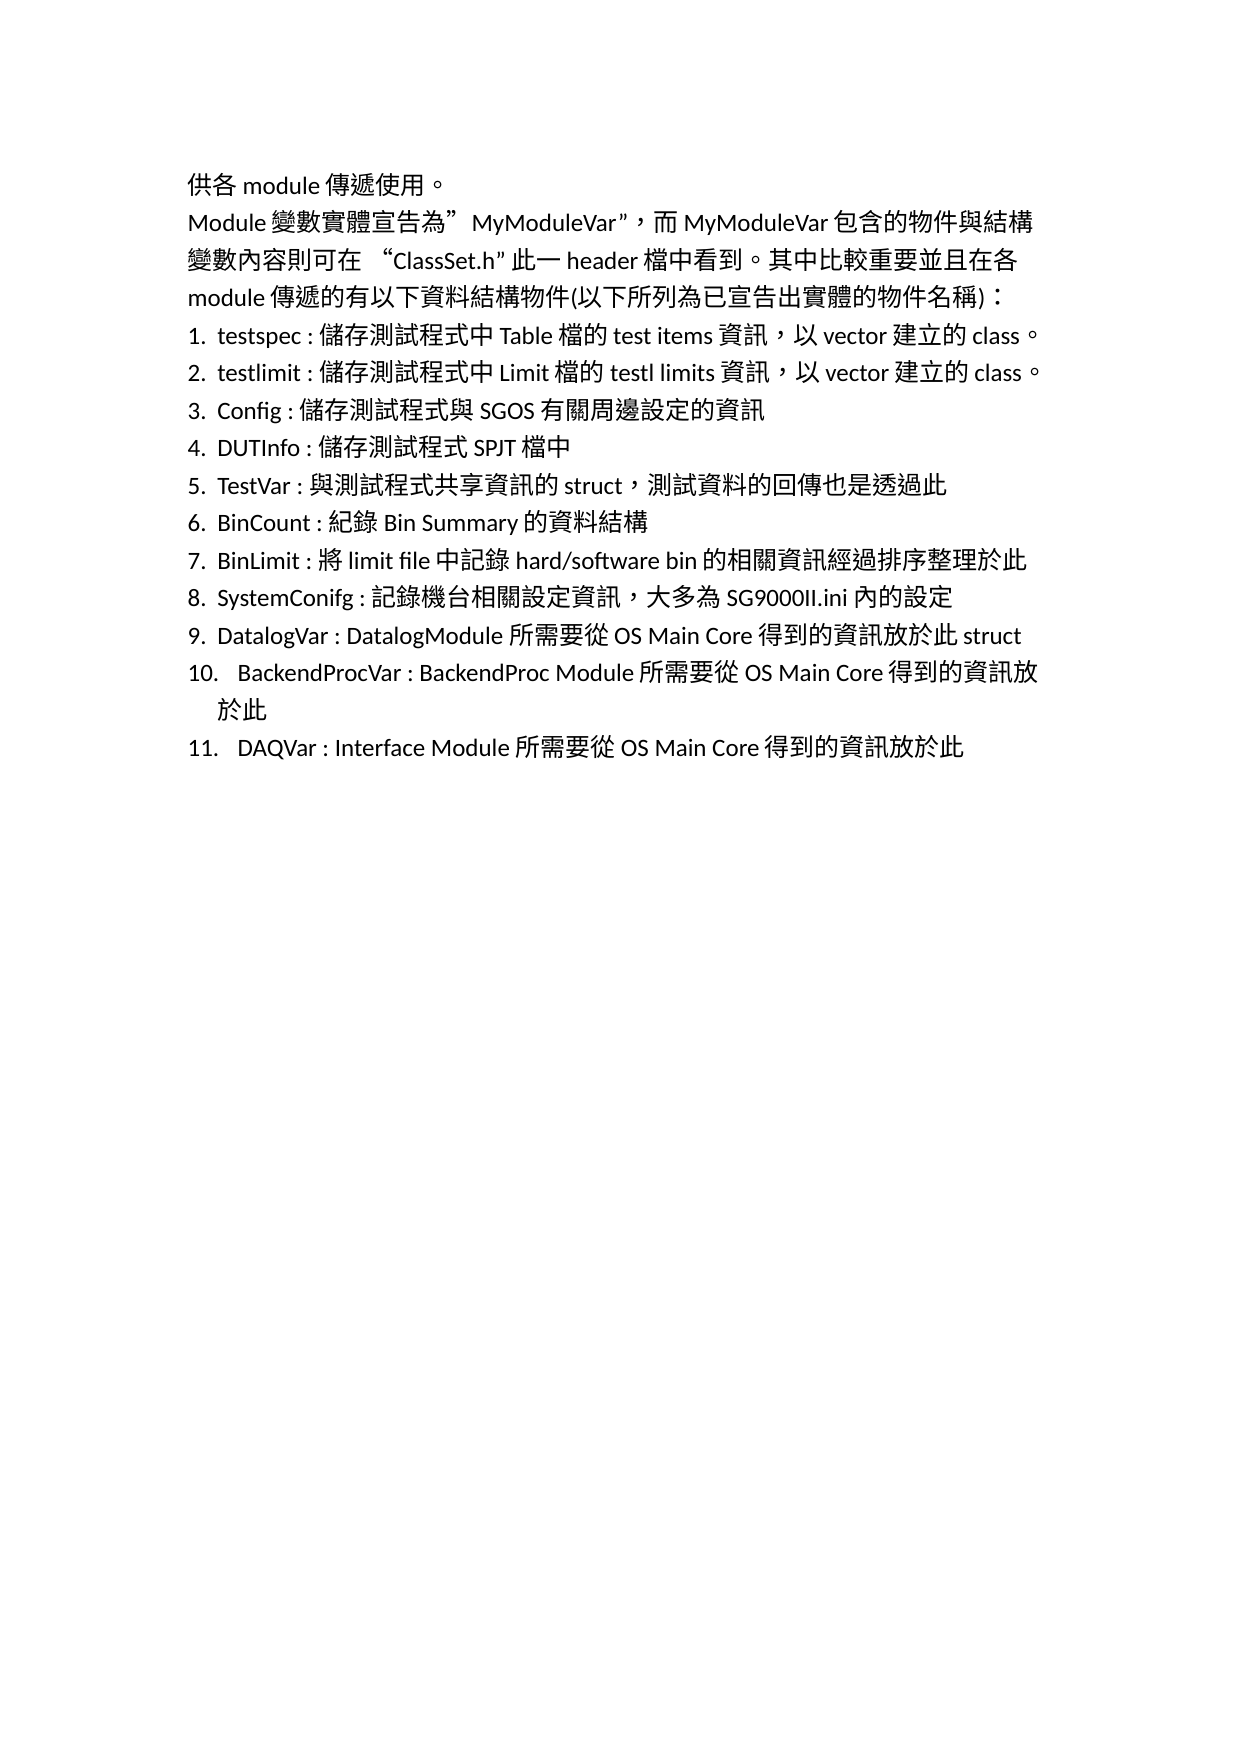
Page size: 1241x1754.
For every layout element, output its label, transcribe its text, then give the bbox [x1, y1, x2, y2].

list DUTInfo : 儲存測試程式SPJT檔中 [187, 427, 1053, 464]
list TestVar : 與測試程式共享資訊的struct，測試資料的回傳也是透過此 [187, 464, 1053, 502]
list Config : 儲存測試程式與SGOS有關周邊設定的資訊 [187, 389, 1053, 427]
list DAQVar : Interface Module 所需要從OS Main Core得到的資訊放於此 [187, 727, 1053, 764]
list BackendProcVar : BackendProc Module所需要從OS Main Core得到的資訊放於此 [187, 652, 1053, 727]
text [187, 164, 1053, 202]
list SystemConifg : 記錄機台相關設定資訊，大多為SG9000II.ini內的設定 [187, 577, 1053, 614]
list BinCount : 紀錄Bin Summary的資料結構 [187, 502, 1053, 539]
list testspec : 儲存測試程式中Table檔的test items資訊，以vector建立的class。 [187, 314, 1053, 352]
list DatalogVar : DatalogModule 所需要從OS Main Core得到的資訊放於此struct [187, 614, 1053, 652]
list testlimit : 儲存測試程式中Limit檔的 testl limits資訊，以vector建立的class。 [187, 352, 1053, 389]
text Module變數實體宣告為”MyModuleVar”，而MyModuleVar包含的物件與結構變數內容則可在 “ClassSet.h” 此一header檔中看到。其中比較重要並且在各module傳遞的有以下資料結構物件(以下所列為已宣告出實體的物件名稱)： [187, 202, 1053, 314]
list BinLimit : 將limit file中記錄hard/software bin的相關資訊經過排序整理於此 [187, 539, 1053, 577]
